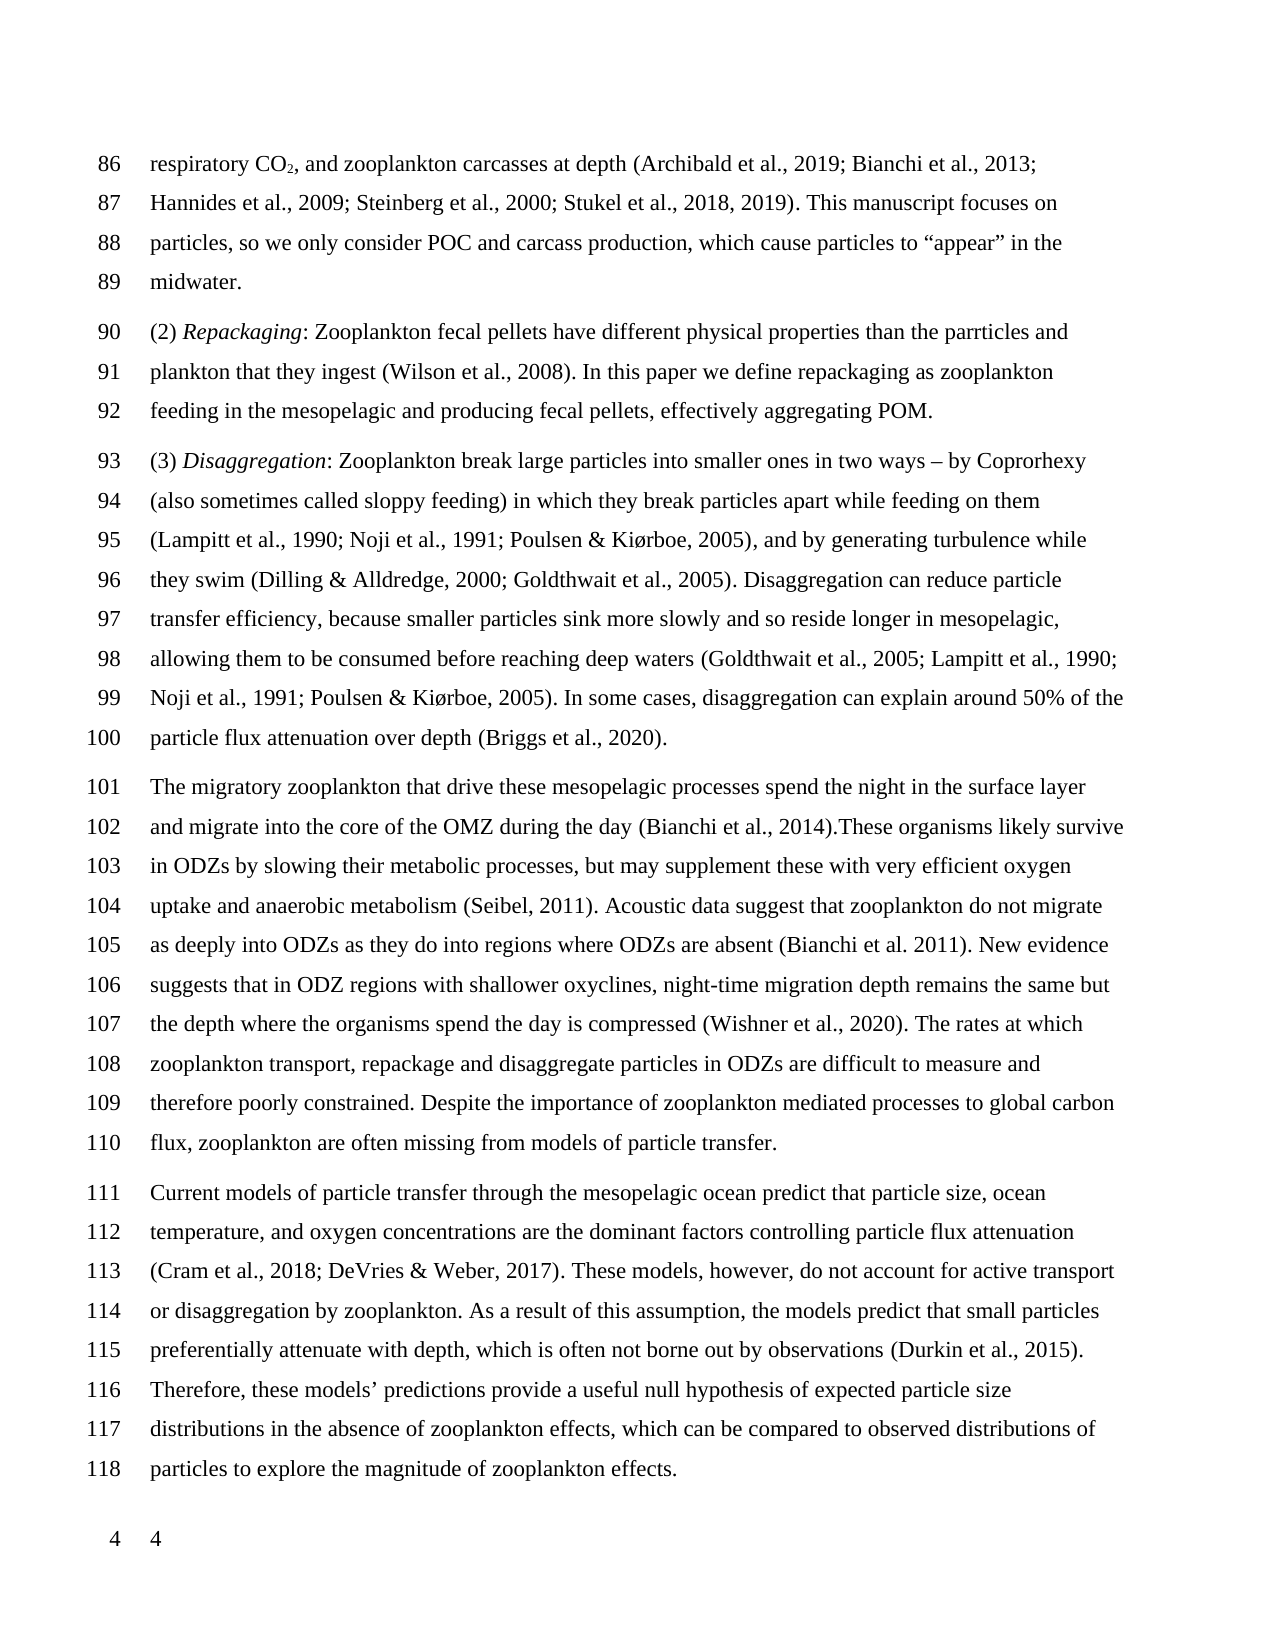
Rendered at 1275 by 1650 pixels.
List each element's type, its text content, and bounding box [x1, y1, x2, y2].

text The migratory zooplankton that drive these mesopelagic processes spend the night in the surface layer and migrate into the core of the OMZ during the day (Bianchi et al., 2014).These organisms likely survive in ODZs by slowing their metabolic processes, but may supplement these with very efficient oxygen uptake and anaerobic metabolism (Seibel, 2011). Acoustic data suggest that zooplankton do not migrate as deeply into ODZs as they do into regions where ODZs are absent (Bianchi et al. 2011). New evidence suggests that in ODZ regions with shallower oxyclines, night-time migration depth remains the same but the depth where the organisms spend the day is compressed (Wishner et al., 2020). The rates at which zooplankton transport, repackage and disaggregate particles in ODZs are difficult to measure and therefore poorly constrained. Despite the importance of zooplankton mediated processes to global carbon flux, zooplankton are often missing from models of particle transfer. [150, 773, 1125, 1155]
text Current models of particle transfer through the mesopelagic ocean predict that particle size, ocean temperature, and oxygen concentrations are the dominant factors controlling particle flux attenuation (Cram et al., 2018; DeVries & Weber, 2017). These models, however, do not account for active transport or disaggregation by zooplankton. As a result of this assumption, the models predict that small particles preferentially attenuate with depth, which is often not borne out by observations (Durkin et al., 2015). Therefore, these models’ predictions provide a useful null hypothesis of expected particle size distributions in the absence of zooplankton effects, which can be compared to observed distributions of particles to explore the magnitude of zooplankton effects. [150, 1179, 1125, 1481]
text (2) Repackaging: Zooplankton fecal pellets have different physical properties than the parrticles and plankton that they ingest (Wilson et al., 2008). In this paper we define repackaging as zooplankton feeding in the mesopelagic and producing fecal pellets, effectively aggregating POM. [150, 318, 1125, 424]
text (3) Disaggregation: Zooplankton break large particles into smaller ones in two ways – by Coprorhexy (also sometimes called sloppy feeding) in which they break particles apart while feeding on them (Lampitt et al., 1990; Noji et al., 1991; Poulsen & Kiørboe, 2005), and by generating turbulence while they swim (Dilling & Alldredge, 2000; Goldthwait et al., 2005). Disaggregation can reduce particle transfer efficiency, because smaller particles sink more slowly and so reside longer in mesopelagic, allowing them to be consumed before reaching deep waters (Goldthwait et al., 2005; Lampitt et al., 1990; Noji et al., 1991; Poulsen & Kiørboe, 2005). In some cases, disaggregation can explain around 50% of the particle flux attenuation over depth (Briggs et al., 2020). [150, 447, 1125, 750]
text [150, 150, 1125, 295]
